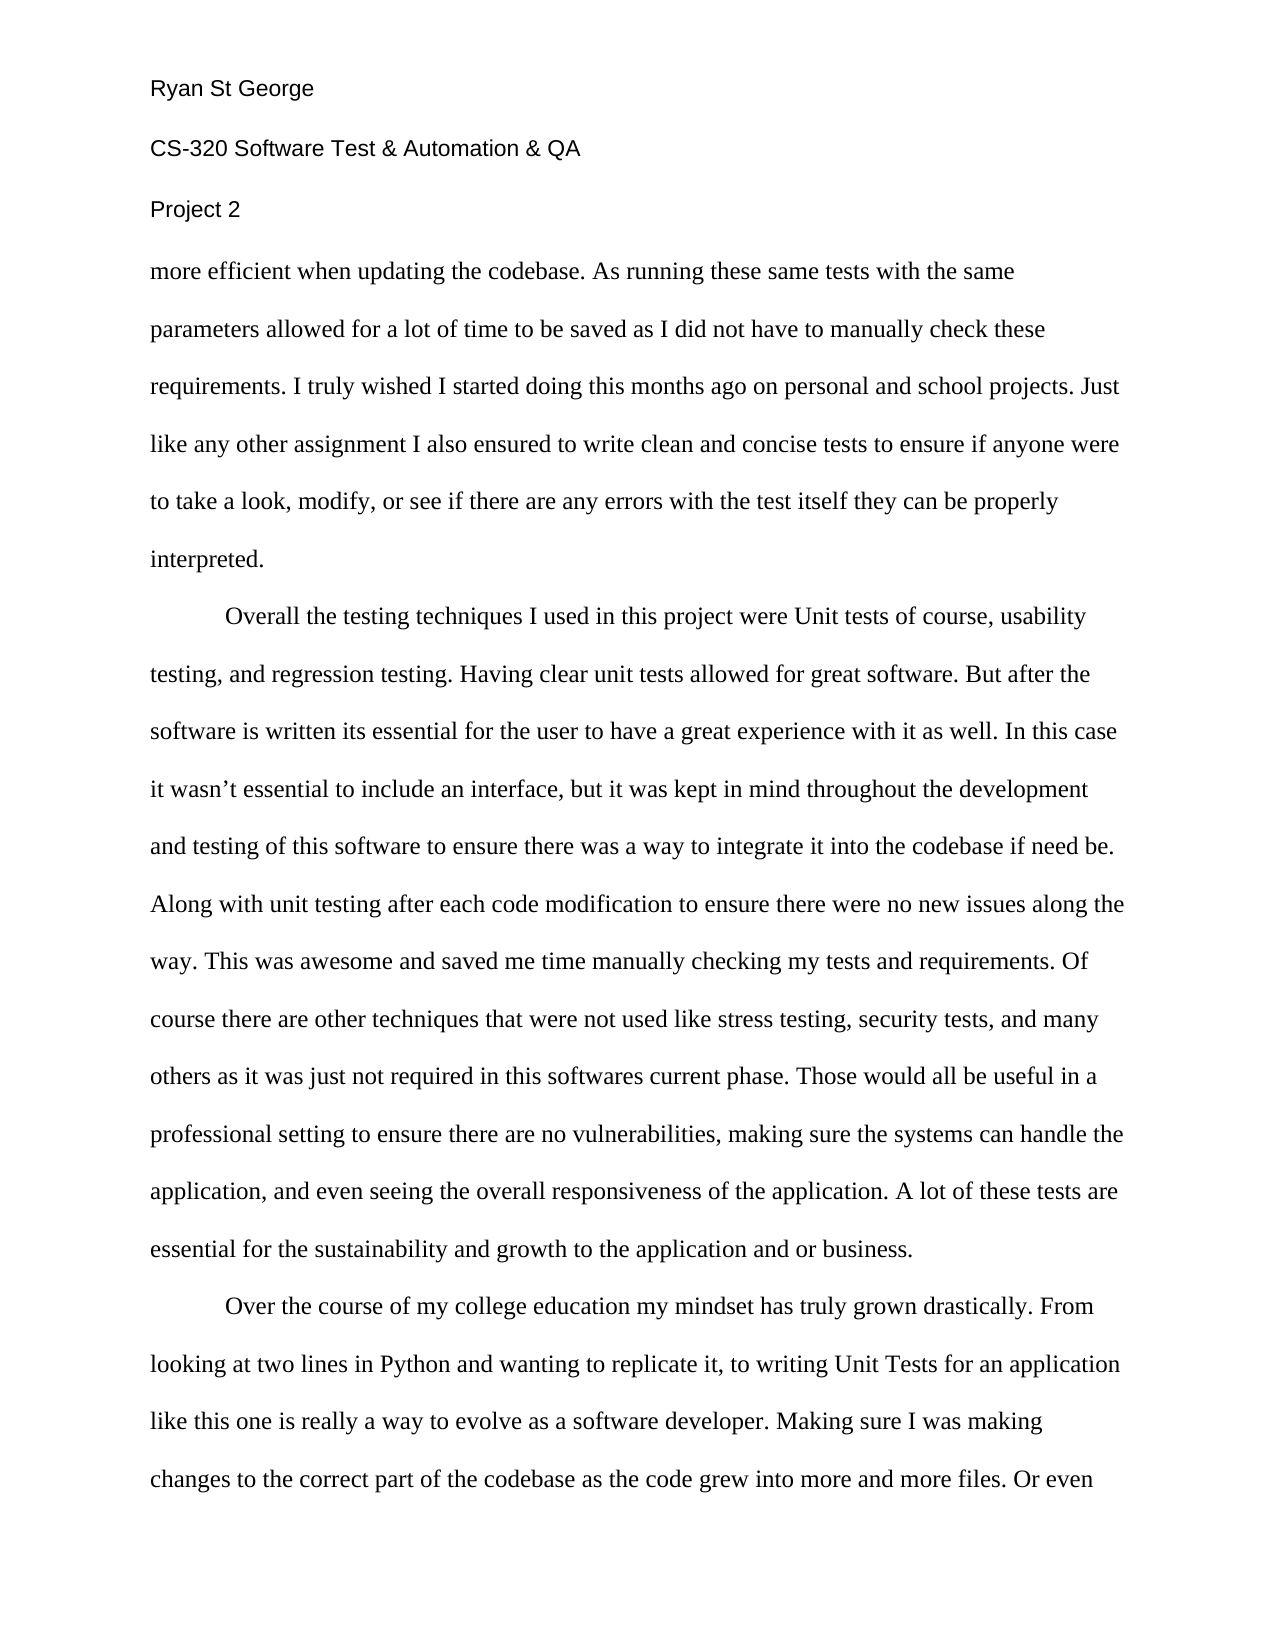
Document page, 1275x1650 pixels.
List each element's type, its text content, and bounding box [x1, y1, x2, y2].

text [150, 256, 1125, 572]
text Overall the testing techniques I used in this project were Unit tests of course, usability testing, and regression testing. Having clear unit tests allowed for great software. But after the software is written its essential for the user to have a great experience with it as well. In this case it wasn’t essential to include an interface, but it was kept in mind throughout the development and testing of this software to ensure there was a way to integrate it into the codebase if need be. Along with unit testing after each code modification to ensure there were no new issues along the way. This was awesome and saved me time manually checking my tests and requirements. Of course there are other techniques that were not used like stress testing, security tests, and many others as it was just not required in this softwares current phase. Those would all be useful in a professional setting to ensure there are no vulnerabilities, making sure the systems can handle the application, and even seeing the overall responsiveness of the application. A lot of these tests are essential for the sustainability and growth to the application and or business. [150, 601, 1125, 1262]
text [150, 1291, 1125, 1492]
